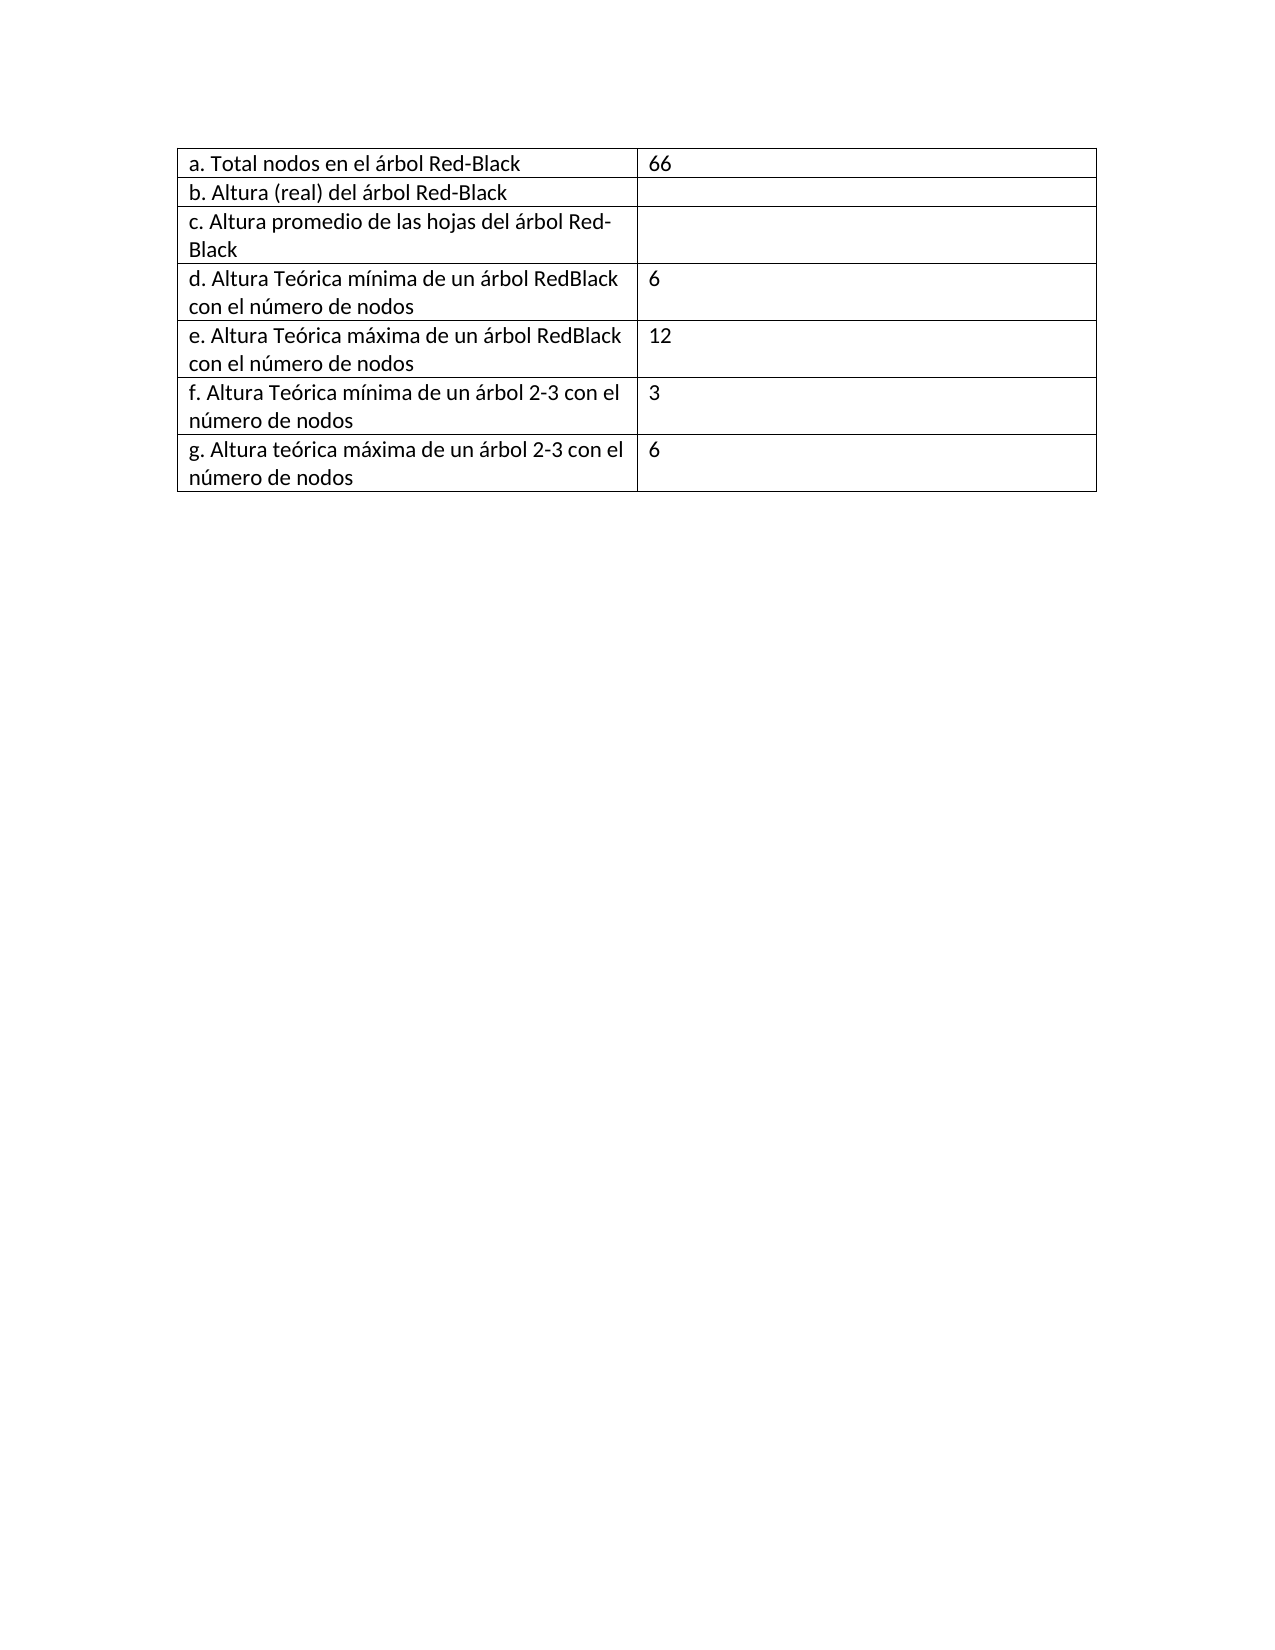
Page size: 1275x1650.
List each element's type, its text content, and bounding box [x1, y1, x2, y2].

table_cell [638, 178, 1096, 206]
table_cell g. Altura teórica máxima de un árbol 2-3 con el número de nodos [178, 435, 637, 491]
table_cell 12 [638, 321, 1096, 377]
table_cell 3 [638, 378, 1096, 434]
table_cell d. Altura Teórica mínima de un árbol RedBlack con el número de nodos [178, 264, 637, 320]
table_cell b. Altura (real) del árbol Red-Black [178, 178, 637, 206]
table_cell f. Altura Teórica mínima de un árbol 2-3 con el número de nodos [178, 378, 637, 434]
table_header 66 [638, 149, 1096, 177]
table_cell 6 [638, 264, 1096, 320]
table_cell [638, 207, 1096, 263]
table_cell c. Altura promedio de las hojas del árbol Red-Black [178, 207, 637, 263]
table_cell e. Altura Teórica máxima de un árbol RedBlack con el número de nodos [178, 321, 637, 377]
table_header a. Total nodos en el árbol Red-Black [178, 149, 637, 177]
table_cell 6 [638, 435, 1096, 491]
